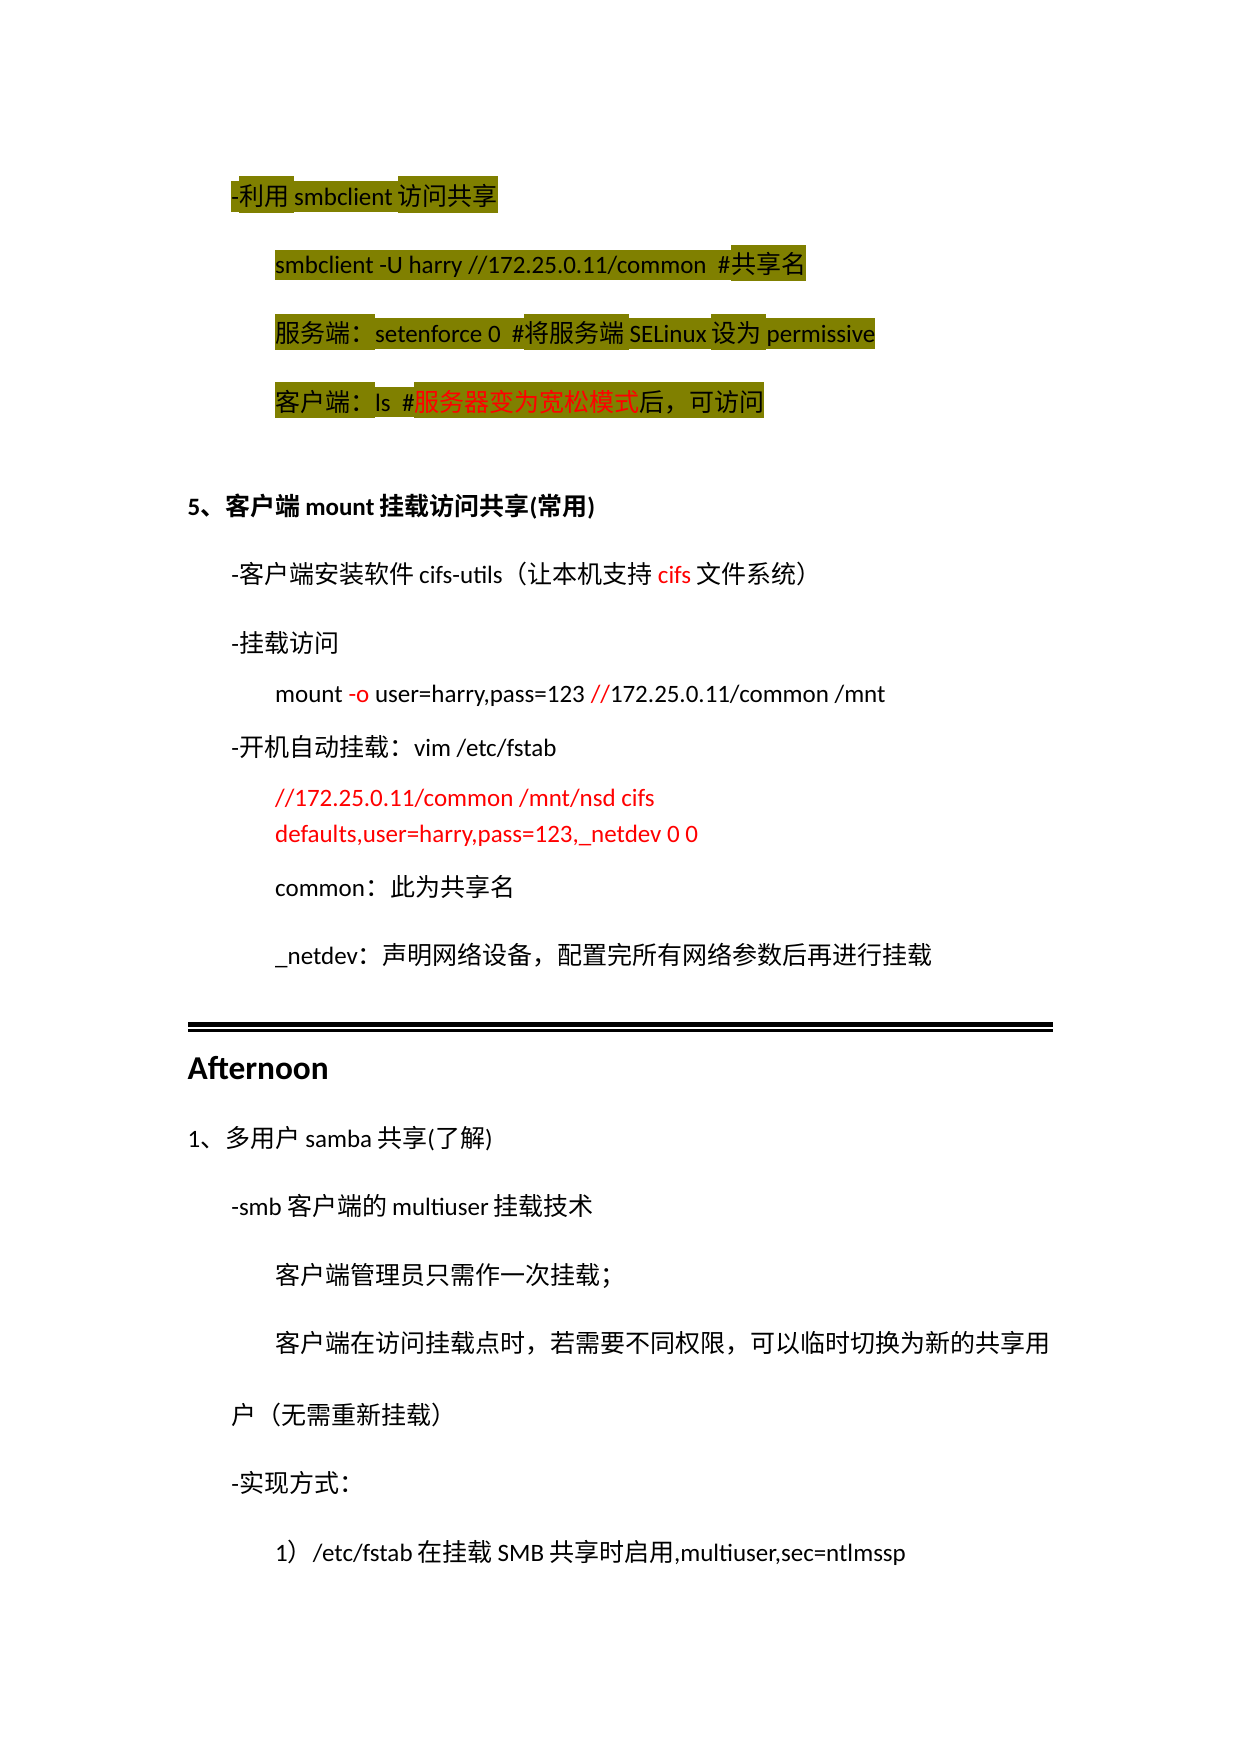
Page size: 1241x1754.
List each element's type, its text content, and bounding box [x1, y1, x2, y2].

list /etc/fstab在挂载SMB共享时启用,multiuser,sec=ntlmssp [231, 1518, 1053, 1583]
text 5、客户端mount挂载访问共享(常用) [187, 472, 1053, 537]
text _netdev：声明网络设备，配置完所有网络参数后再进行挂载 [231, 921, 1053, 986]
text 服务端：setenforce 0 #将服务端SELinux设为permissive [231, 299, 1053, 364]
text common：此为共享名 [231, 853, 1053, 918]
text mount -o user=harry,pass=123 //172.25.0.11/common /mnt [231, 677, 1053, 710]
list 客户端管理员只需作一次挂载； [231, 1241, 1053, 1306]
text 客户端：ls #服务器变为宽松模式后，可访问 [231, 368, 1053, 433]
list -smb客户端的multiuser挂载技术 [187, 1172, 1053, 1237]
text Afternoon [187, 1035, 1053, 1100]
list 客户端在访问挂载点时，若需要不同权限，可以临时切换为新的共享用户（无需重新挂载） [231, 1309, 1053, 1446]
text smbclient -U harry //172.25.0.11/common #共享名 [231, 231, 1053, 296]
text -客户端安装软件cifs-utils（让本机支持cifs文件系统） [187, 540, 1053, 605]
text -开机自动挂载：vim /etc/fstab [187, 713, 1053, 778]
list 多用户samba共享(了解) [187, 1104, 1053, 1169]
list -实现方式： [187, 1449, 1053, 1514]
text //172.25.0.11/common /mnt/nsd cifs defaults,user=harry,pass=123,_netdev 0 0 [231, 781, 1053, 849]
text -挂载访问 [187, 609, 1053, 674]
text -利用smbclient访问共享 [187, 162, 1053, 227]
